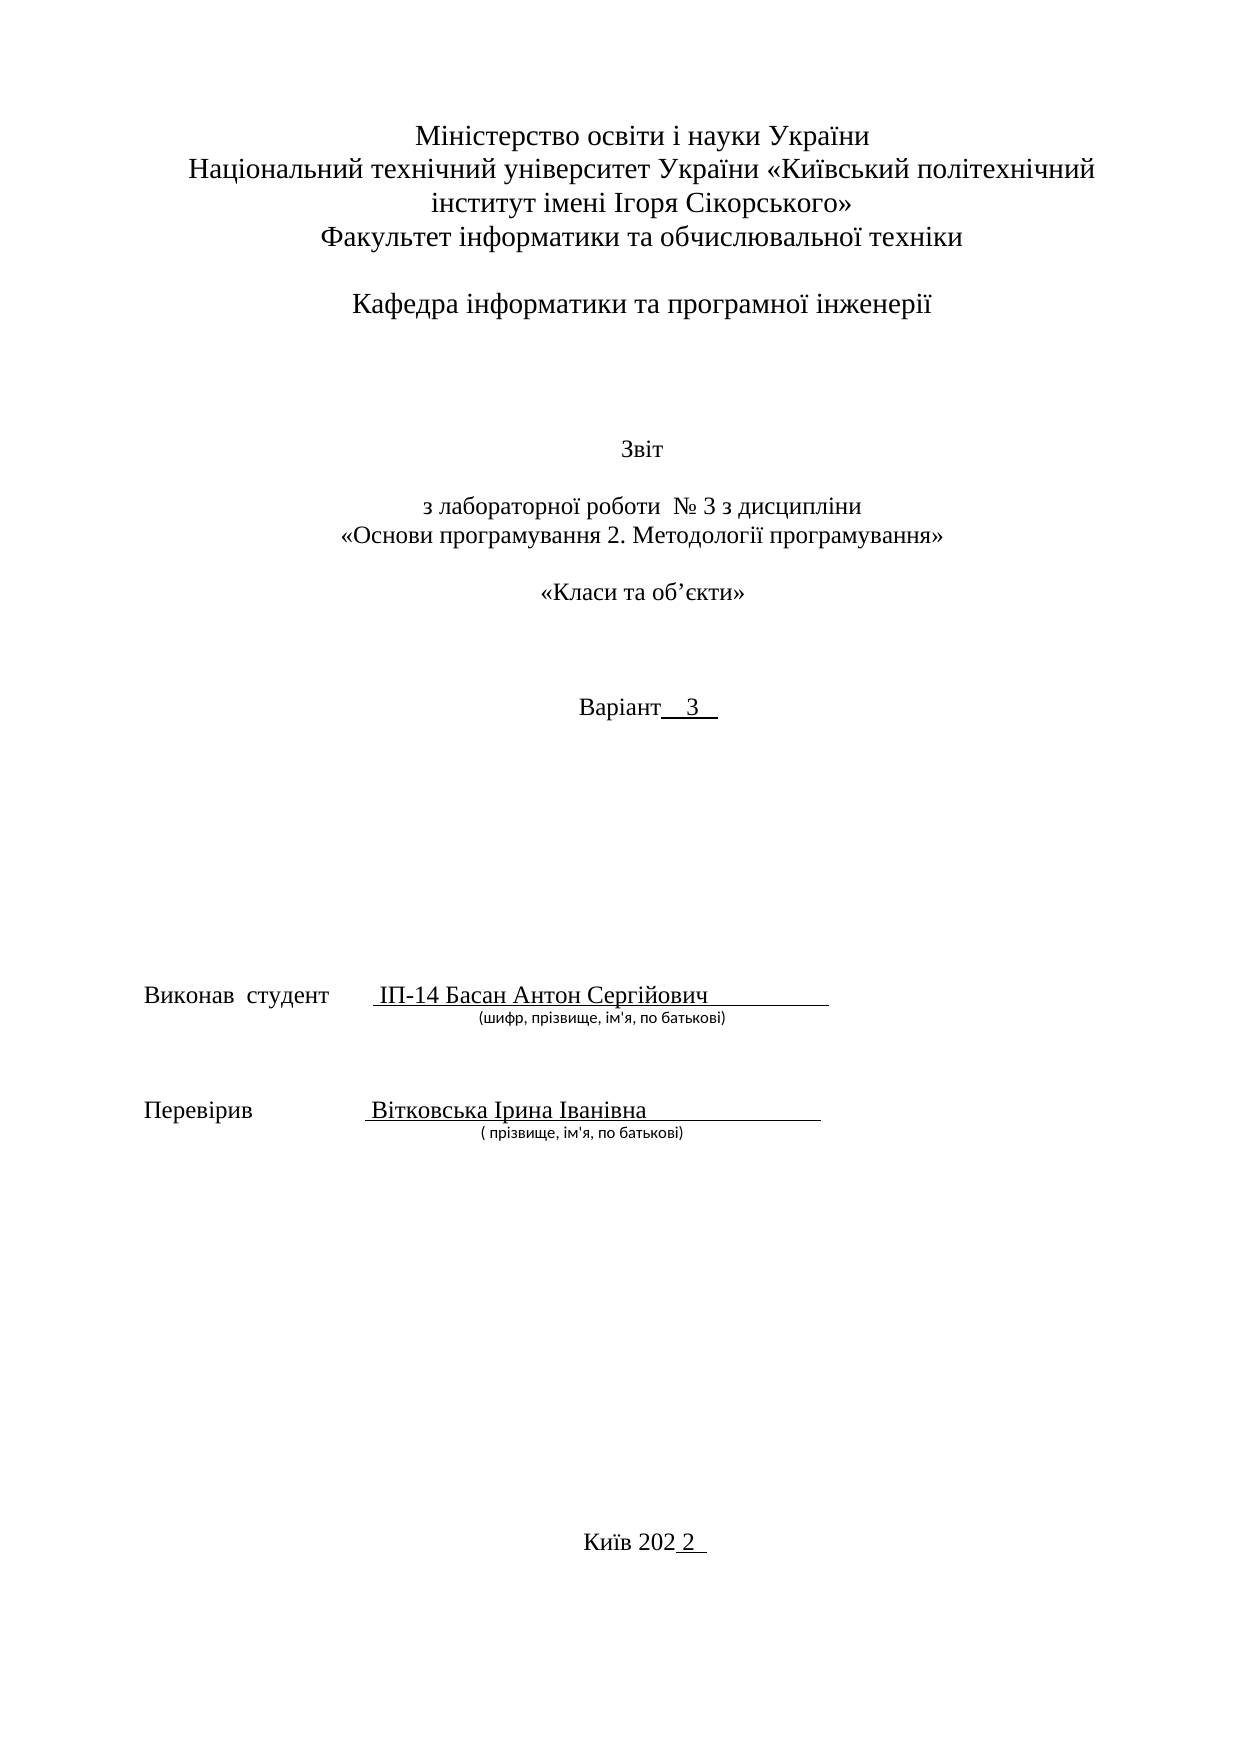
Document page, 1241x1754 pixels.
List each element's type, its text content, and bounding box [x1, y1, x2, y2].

text Міністерство освіти і науки України [138, 118, 1146, 152]
text Київ 202 2 [138, 1527, 1152, 1556]
text «Класи та об’єкти» [399, 577, 887, 606]
text «Основи програмування 2. Методології програмування» [138, 520, 1146, 549]
text Перевірив Вітковська Ірина Іванівна [143, 1096, 1152, 1124]
text Виконав студент ІП-14 Басан Антон Сергійович [143, 981, 1152, 1009]
text Варіант 3 [443, 692, 847, 721]
text з лабораторної роботи № 3 з дисципліни [138, 491, 1146, 520]
text Факультет інформатики та обчислювальної техніки Кафедра інформатики та програмної інженерії [309, 219, 974, 319]
text Звіт [138, 434, 1146, 462]
text (шифр, прізвище, ім'я, по батькові) [478, 1009, 1152, 1027]
text Національний технічний університет України «Київський політехнічний інститут імені Ігоря Сікорського» [138, 152, 1145, 219]
text ( прізвище, ім'я, по батькові) [480, 1124, 1152, 1142]
